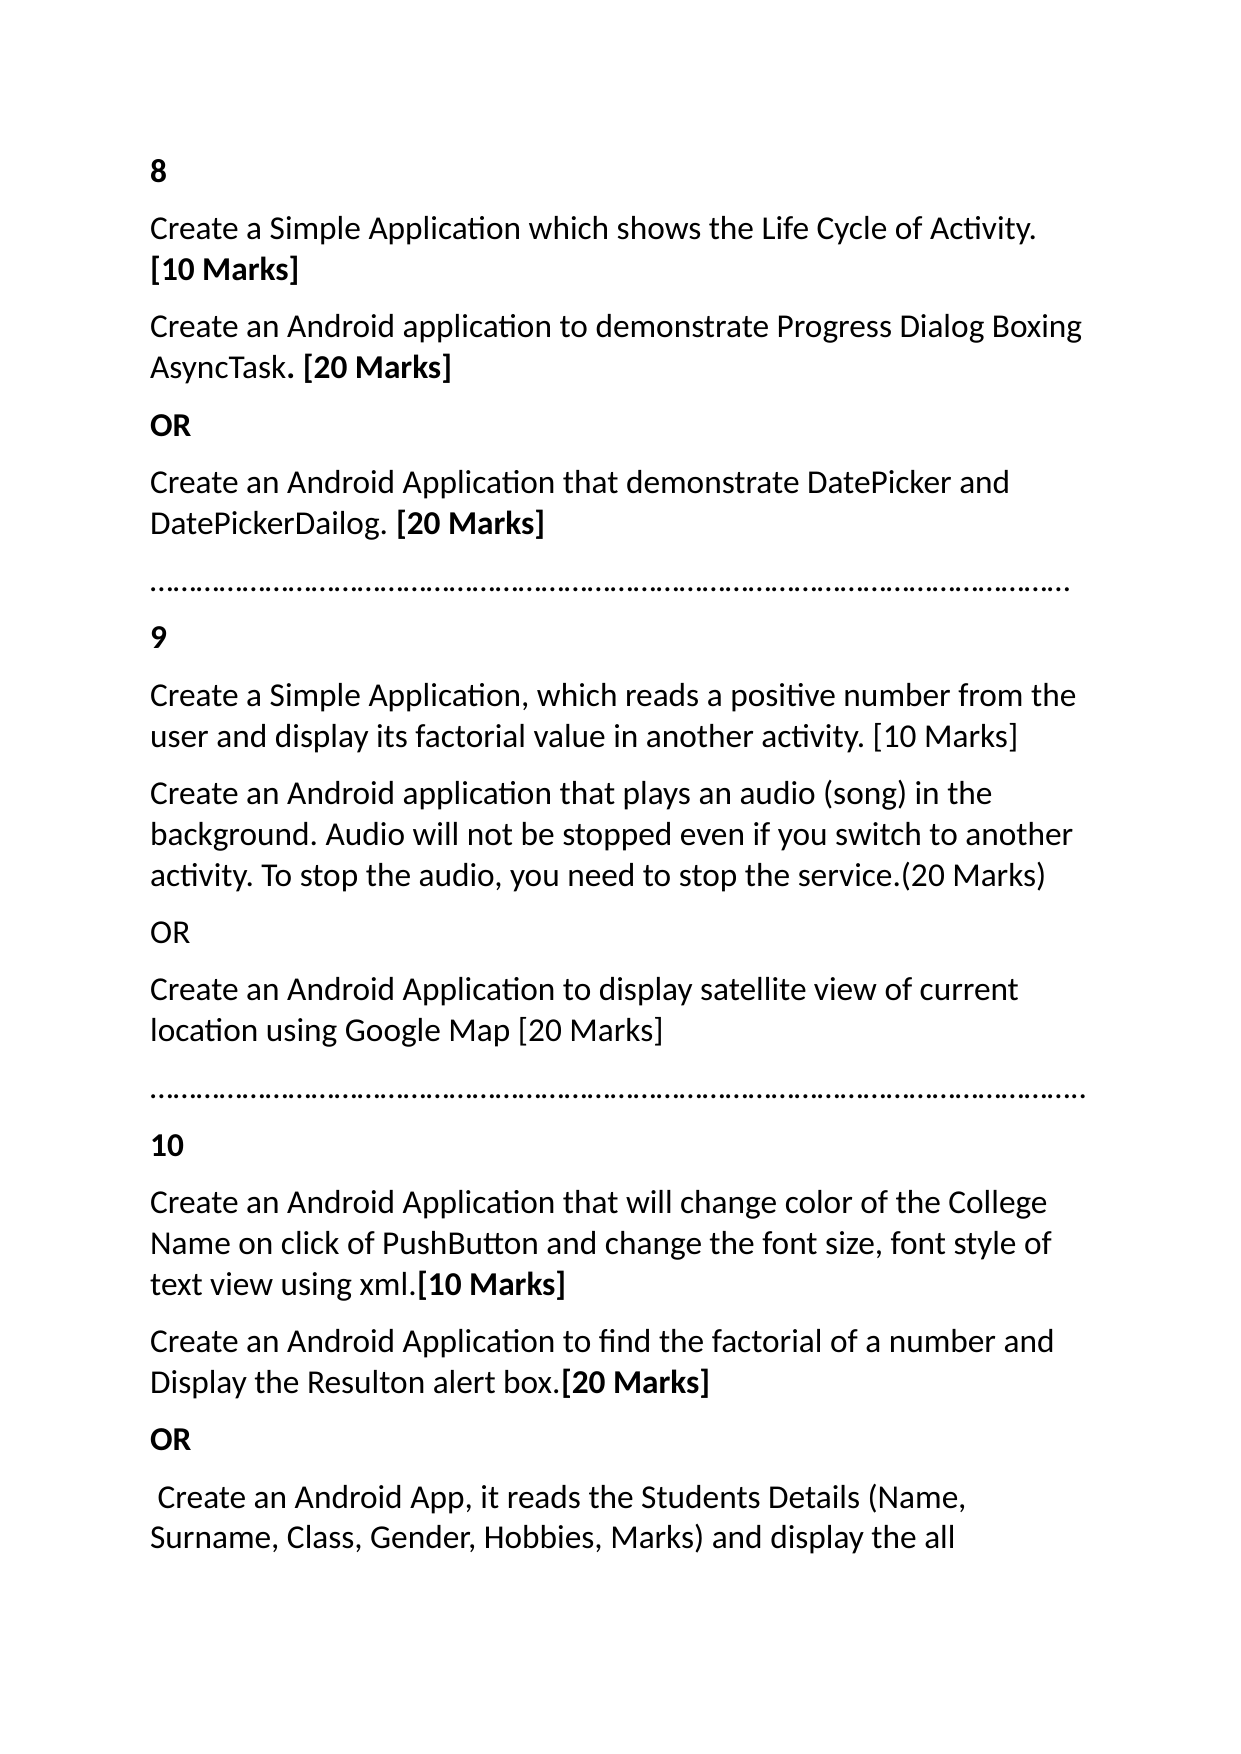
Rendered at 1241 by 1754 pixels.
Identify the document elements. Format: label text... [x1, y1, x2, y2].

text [150, 1476, 1090, 1557]
text Create an Android Application that demonstrate DatePicker and DatePickerDailog. [20 Marks] [150, 461, 1090, 542]
text Create an Android application to demonstrate Progress Dialog Boxing AsyncTask. [20 Marks] [150, 306, 1090, 387]
text Create a Simple Application, which reads a positive number from the user and display its factorial value in another activity. [10 Marks] [150, 674, 1090, 755]
text Create a Simple Application which shows the Life Cycle of Activity. [10 Marks] [150, 207, 1090, 289]
text ………………………………………………………………………………………………………….. [150, 1066, 1090, 1107]
text Create an Android Application to find the factorial of a number and Display the Resulton alert box.[20 Marks] [150, 1320, 1090, 1402]
text Create an Android Application to display satellite view of current location using Google Map [20 Marks] [150, 968, 1090, 1050]
text 10 [150, 1124, 1090, 1164]
text OR [150, 404, 1090, 444]
text OR [150, 911, 1090, 952]
text 9 [150, 617, 1090, 657]
text ………………………………………………………………………………………………………… [150, 559, 1090, 600]
text 8 [150, 150, 1090, 191]
text OR [150, 1418, 1090, 1459]
text Create an Android application that plays an audio (song) in the background. Audio will not be stopped even if you switch to another activity. To stop the audio, you need to stop the service.(20 Marks) [150, 772, 1090, 894]
text Create an Android Application that will change color of the College Name on click of PushButton and change the font size, font style of text view using xml.[10 Marks] [150, 1181, 1090, 1303]
